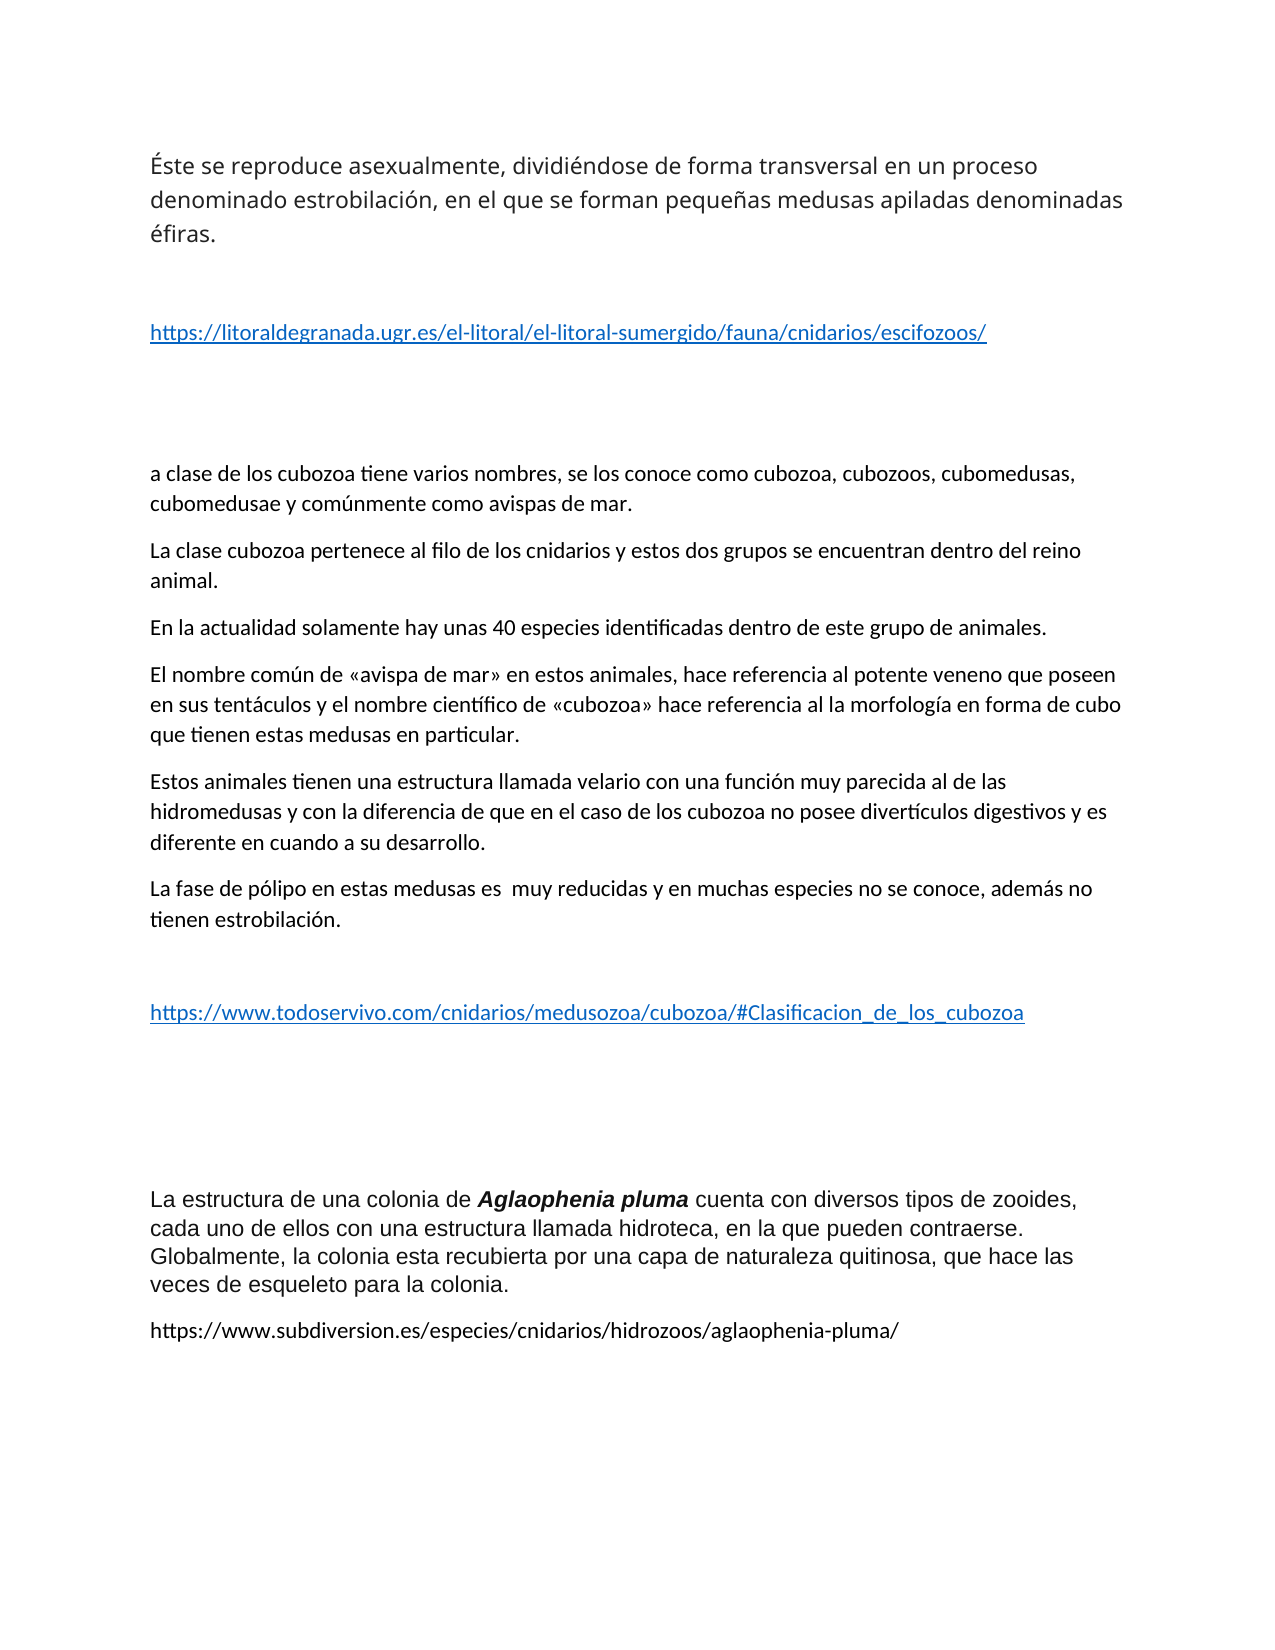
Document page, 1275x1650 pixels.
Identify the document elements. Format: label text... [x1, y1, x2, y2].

text a clase de los cubozoa tiene varios nombres, se los conoce como cubozoa, cubozoos, cubomedusas, cubomedusae y comúnmente como avispas de mar. [150, 459, 1125, 517]
text La fase de pólipo en estas medusas es muy reducidas y en muchas especies no se conoce, además no tienen estrobilación. [150, 874, 1125, 933]
text https://www.subdiversion.es/especies/cnidarios/hidrozoos/aglaophenia-pluma/ [150, 1316, 1125, 1344]
text En la actualidad solamente hay unas 40 especies identificadas dentro de este grupo de animales. [150, 613, 1125, 641]
text https://www.todoservivo.com/cnidarios/medusozoa/cubozoa/#Clasificacion_de_los_cubozoa [150, 998, 1125, 1027]
text https://litoraldegranada.ugr.es/el-litoral/el-litoral-sumergido/fauna/cnidarios/escifozoos/ [150, 318, 1125, 346]
text Estos animales tienen una estructura llamada velario con una función muy parecida al de las hidromedusas y con la diferencia de que en el caso de los cubozoa no posee divertículos digestivos y es diferente en cuando a su desarrollo. [150, 767, 1125, 856]
text La estructura de una colonia de Aglaophenia pluma cuenta con diversos tipos de zooides, cada uno de ellos con una estructura llamada hidroteca, en la que pueden contraerse. Globalmente, la colonia esta recubierta por una capa de naturaleza quitinosa, que hace las veces de esqueleto para la colonia. [150, 1186, 1125, 1298]
text La clase cubozoa pertenece al filo de los cnidarios y estos dos grupos se encuentran dentro del reino animal. [150, 536, 1125, 594]
text Éste se reproduce asexualmente, dividiéndose de forma transversal en un proceso denominado estrobilación, en el que se forman pequeñas medusas apiladas denominadas éfiras. [150, 150, 1125, 249]
text El nombre común de «avispa de mar» en estos animales, hace referencia al potente veneno que poseen en sus tentáculos y el nombre científico de «cubozoa» hace referencia al la morfología en forma de cubo que tienen estas medusas en particular. [150, 660, 1125, 748]
